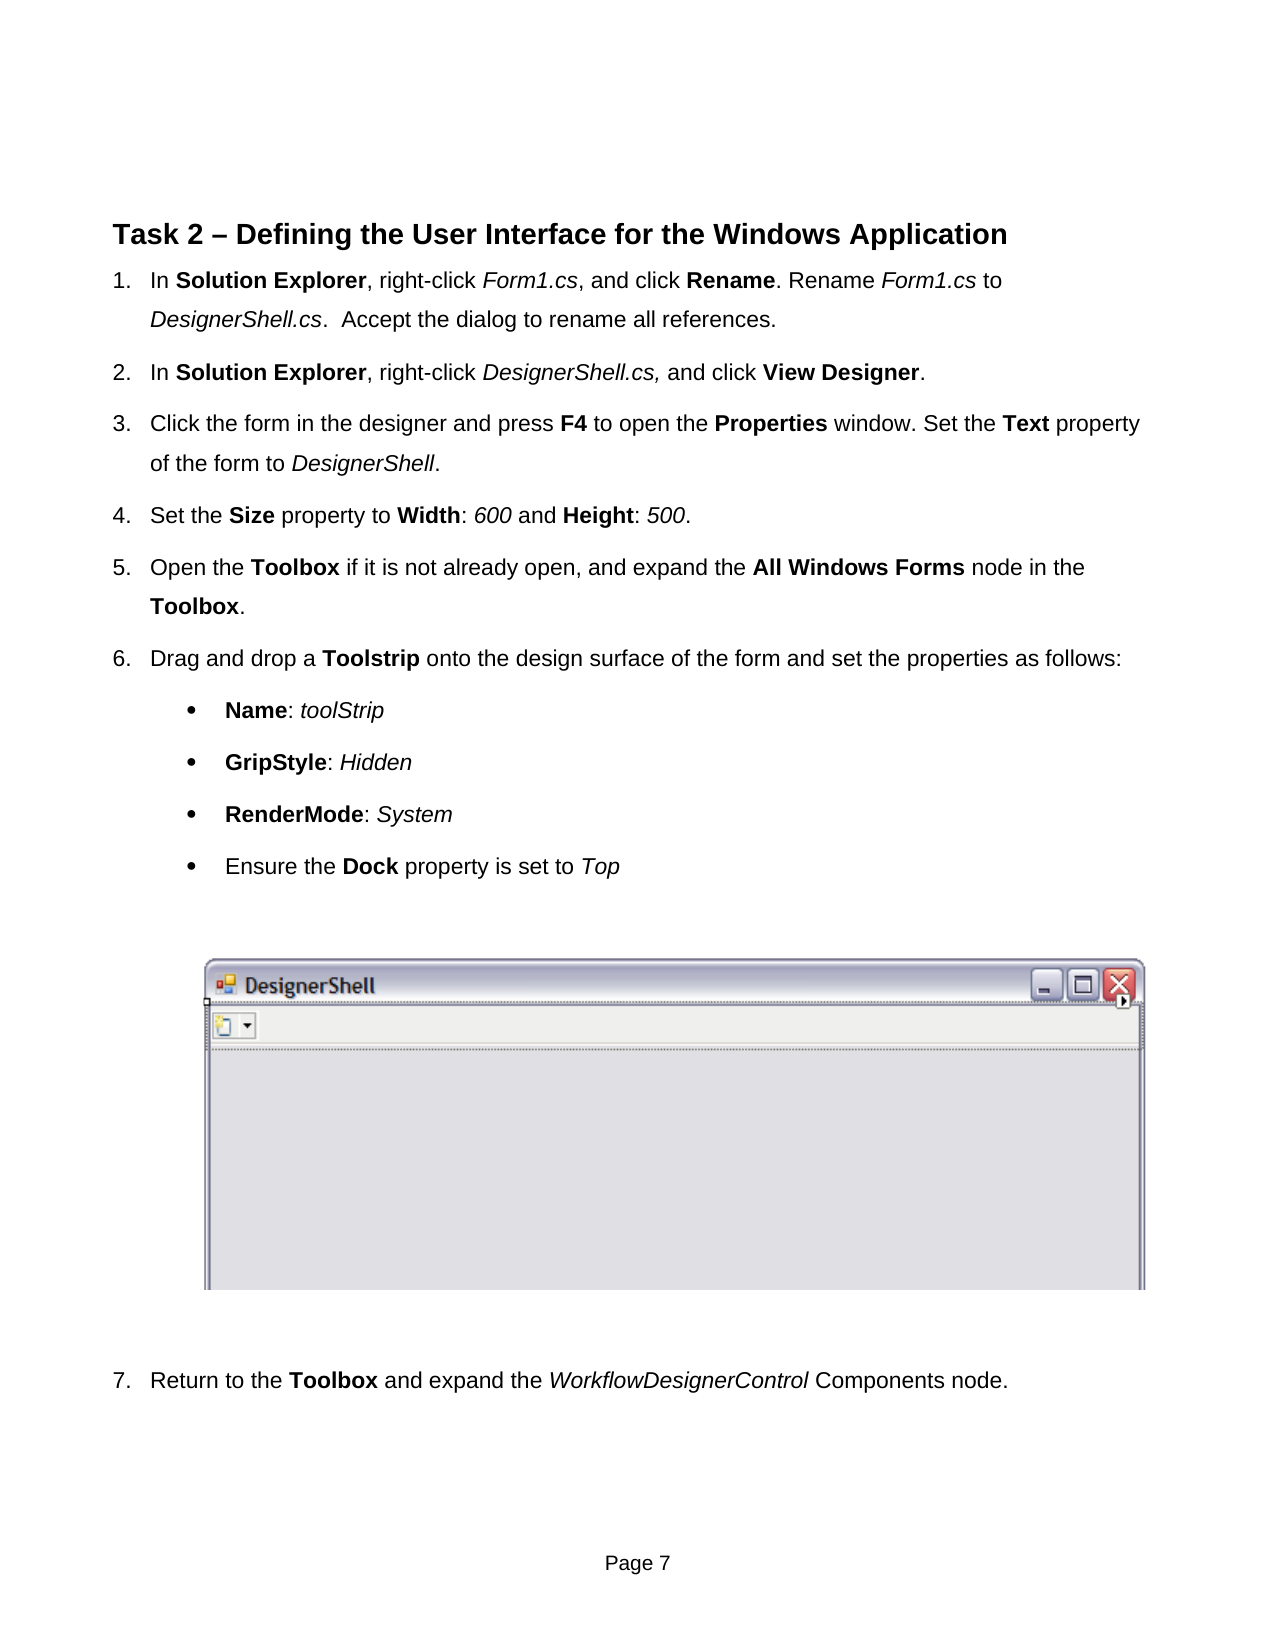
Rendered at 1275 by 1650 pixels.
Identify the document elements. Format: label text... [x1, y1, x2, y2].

picture [203, 957, 1147, 1290]
subtitle Task 2 – Defining the User Interface for the Windows Application [112, 217, 1162, 250]
text In Solution Explorer, right-click DesignerShell.cs, and click View Designer. [112, 358, 1162, 385]
list Ensure the Dock property is set to Top [187, 853, 1162, 879]
list In Solution Explorer, right-click Form1.cs, and click Rename. Rename Form1.cs to DesignerShell.cs. Accept the dialog to rename all references. [112, 267, 1162, 333]
list RenderMode: System [187, 801, 1162, 828]
text Drag and drop a Toolstrip onto the design surface of the form and set the properties as follows: [112, 645, 1162, 672]
text Open the Toolbox if it is not already open, and expand the All Windows Forms node in the Toolbox. [112, 554, 1162, 620]
text Return to the Toolbox and expand the WorkflowDesignerControl Components node. [112, 1367, 1162, 1393]
list Name: toolStrip [187, 697, 1162, 724]
text Set the Size property to Width: 600 and Height: 500. [112, 502, 1162, 528]
list GripStyle: Hidden [187, 749, 1162, 776]
text Click the form in the designer and press F4 to open the Properties window. Set the Text property of the form to DesignerShell. [112, 410, 1162, 476]
